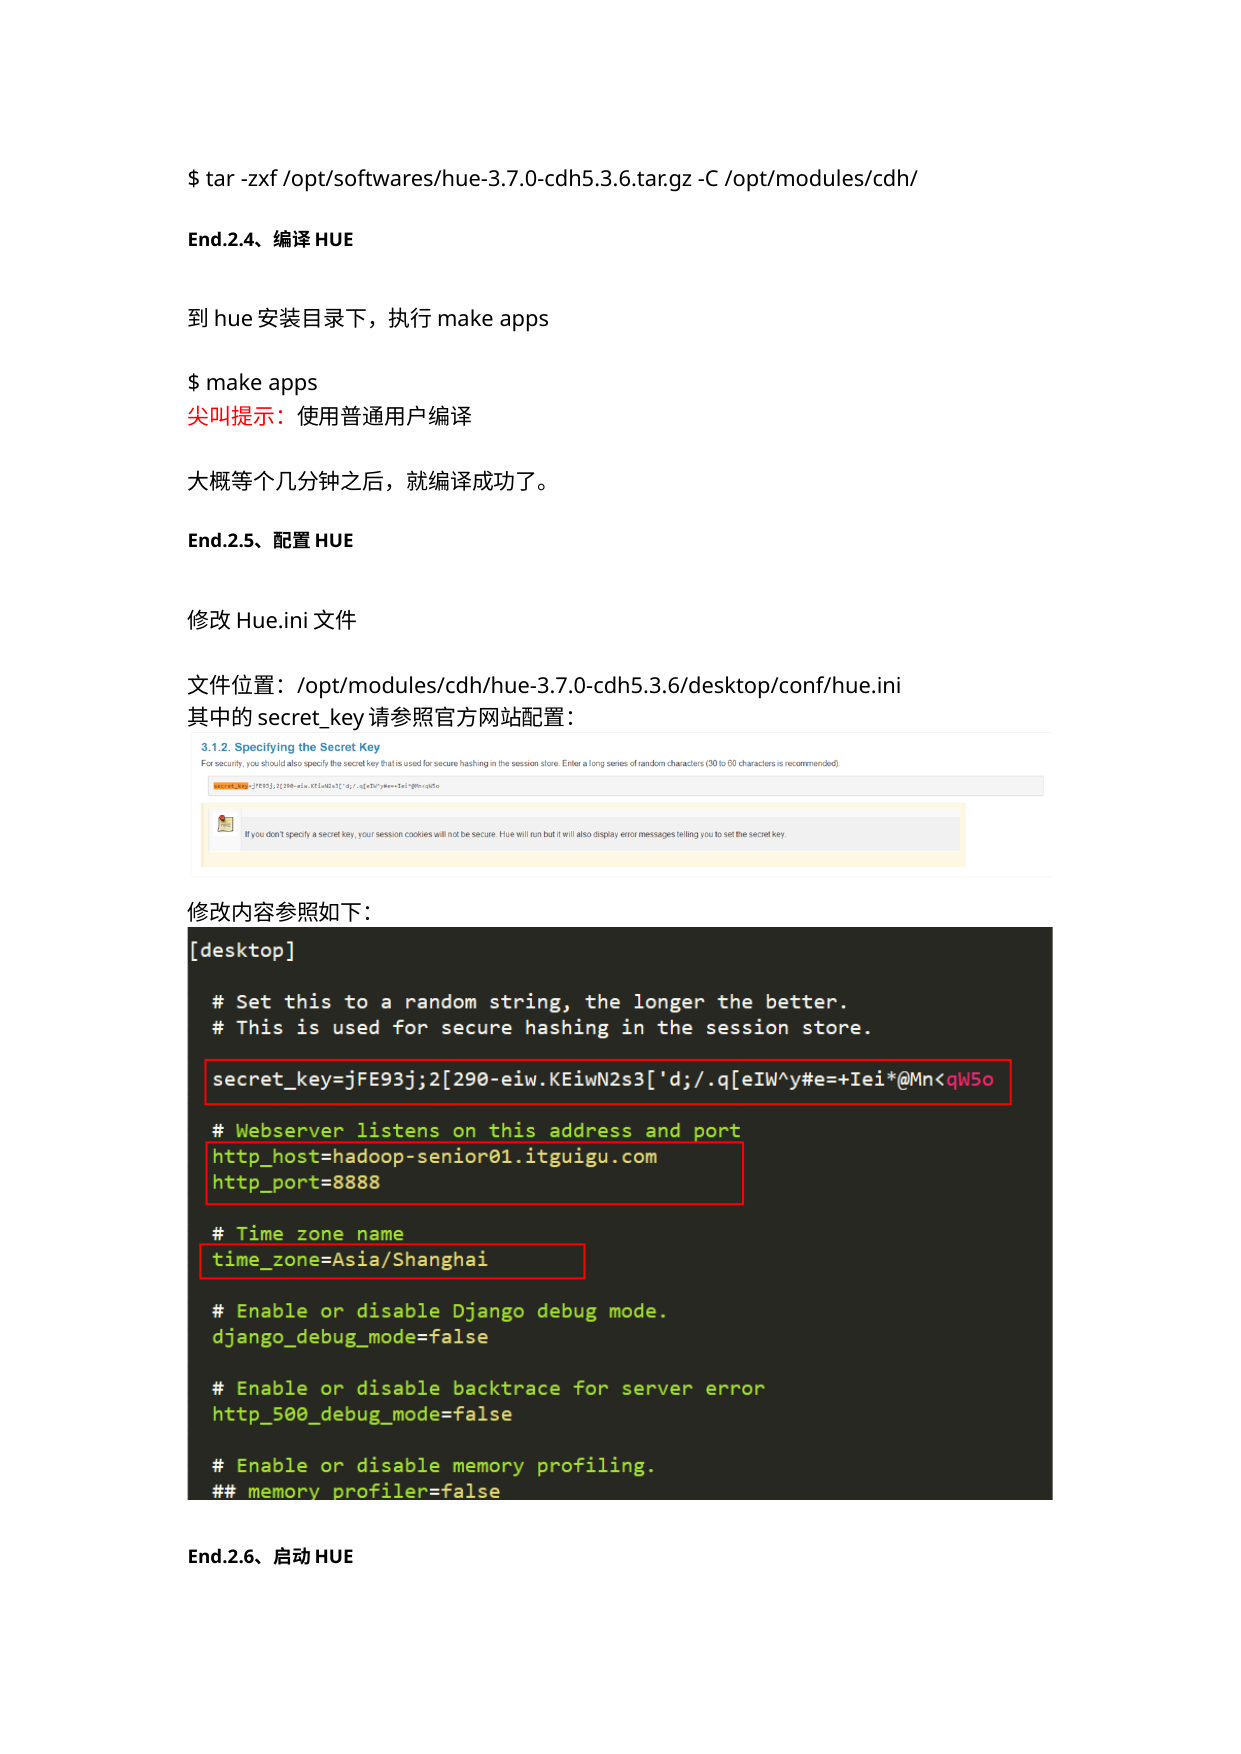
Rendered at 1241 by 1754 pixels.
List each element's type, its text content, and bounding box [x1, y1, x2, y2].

picture [187, 732, 1053, 878]
picture [187, 927, 1053, 1500]
text 大概等个几分钟之后，就编译成功了。 [187, 463, 1053, 496]
text $ tar -zxf /opt/softwares/hue-3.7.0-cdh5.3.6.tar.gz -C /opt/modules/cdh/ [187, 162, 1053, 194]
text 修改内容参照如下： [187, 895, 1053, 927]
text 到hue安装目录下，执行make apps [187, 301, 1053, 333]
subtitle End.2.4、编译HUE [187, 222, 1053, 254]
text 文件位置：/opt/modules/cdh/hue-3.7.0-cdh5.3.6/desktop/conf/hue.ini [187, 667, 1053, 700]
text 其中的secret_key请参照官方网站配置： [187, 700, 1053, 732]
subtitle End.2.5、配置HUE [187, 523, 1053, 556]
subtitle End.2.6、启动HUE [187, 1539, 1053, 1572]
text 尖叫提示：使用普通用户编译 [187, 398, 1053, 431]
text 修改Hue.ini文件 [187, 602, 1053, 635]
text $ make apps [187, 366, 1053, 398]
